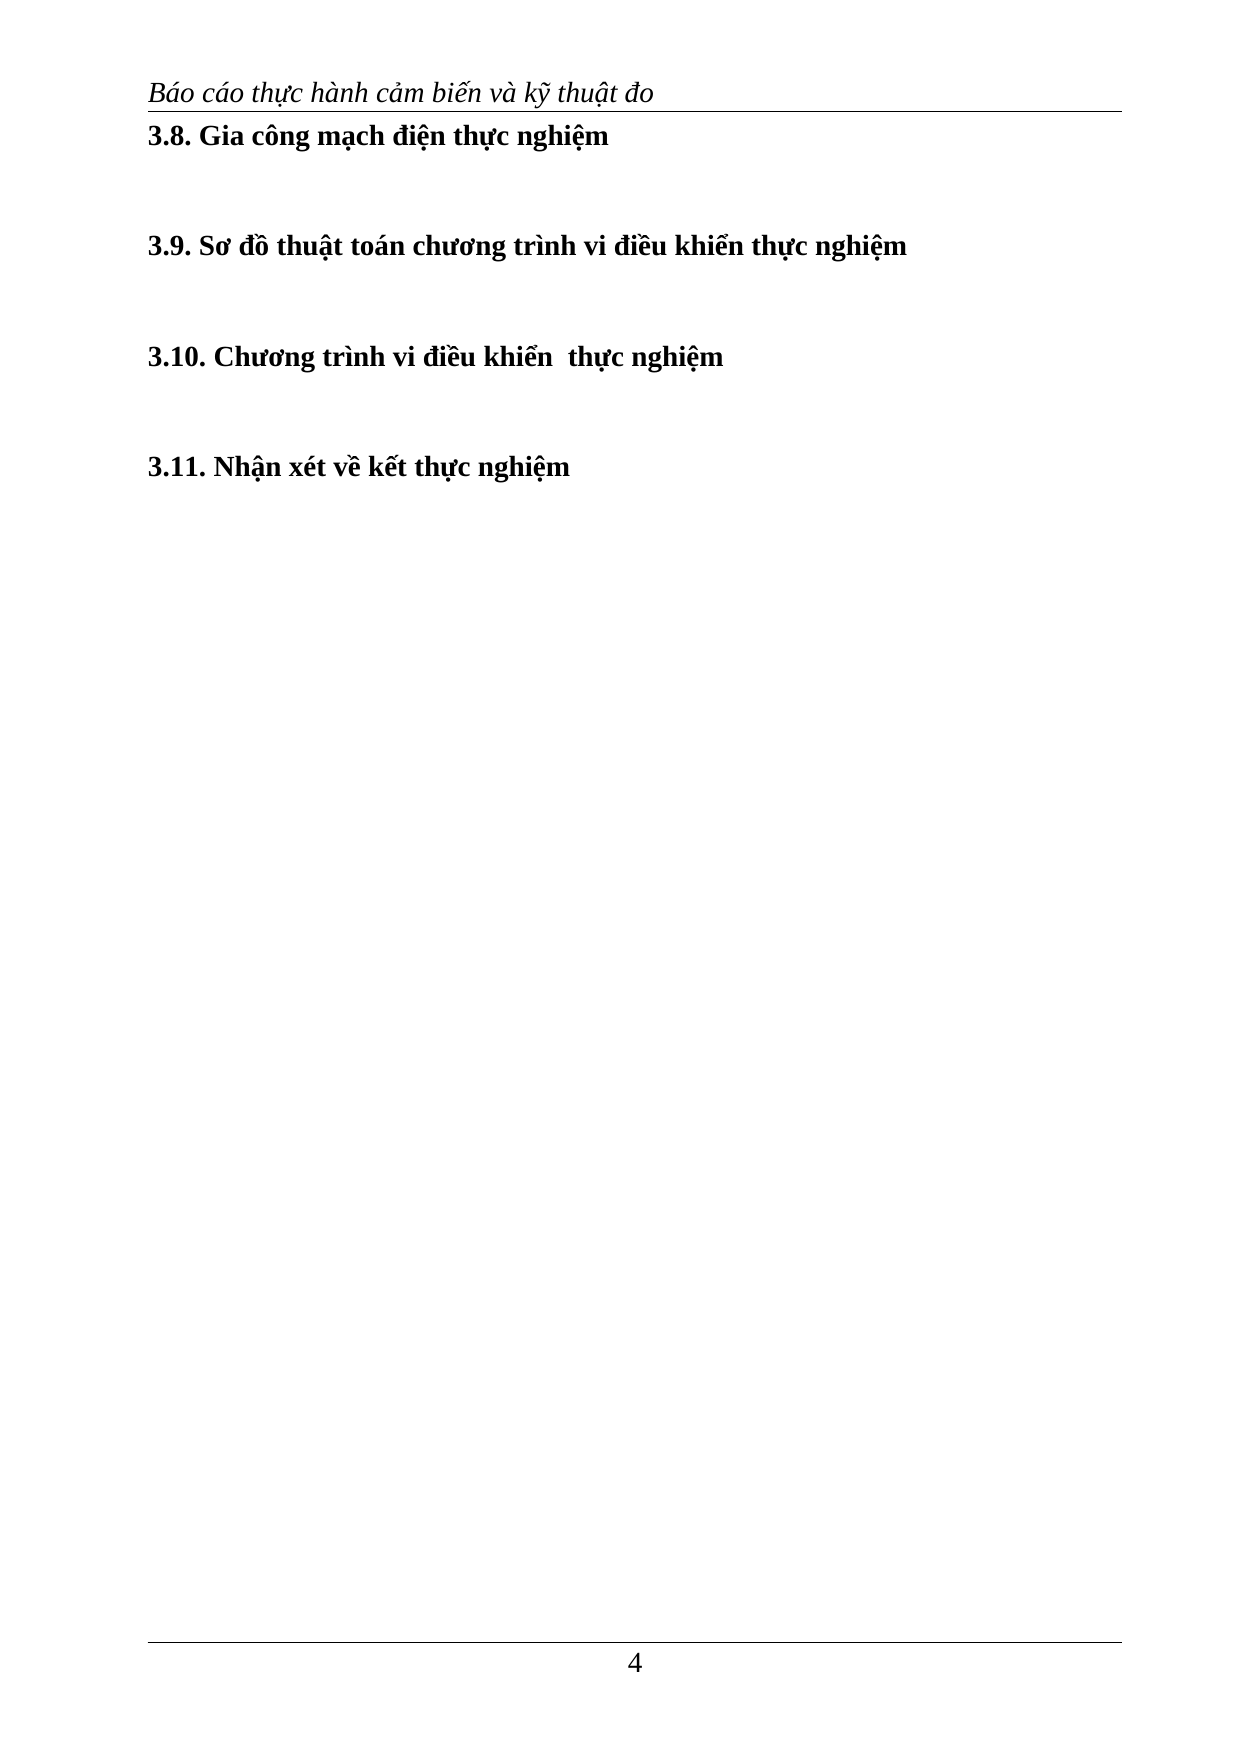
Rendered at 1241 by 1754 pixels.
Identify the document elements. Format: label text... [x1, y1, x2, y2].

subtitle Nhận xét về kết thực nghiệm [148, 449, 1122, 483]
subtitle Chương trình vi điều khiển thực nghiệm [148, 339, 1122, 372]
subtitle Sơ đồ thuật toán chương trình vi điều khiển thực nghiệm [148, 228, 1122, 262]
subtitle Gia công mạch điện thực nghiệm [148, 118, 1122, 152]
